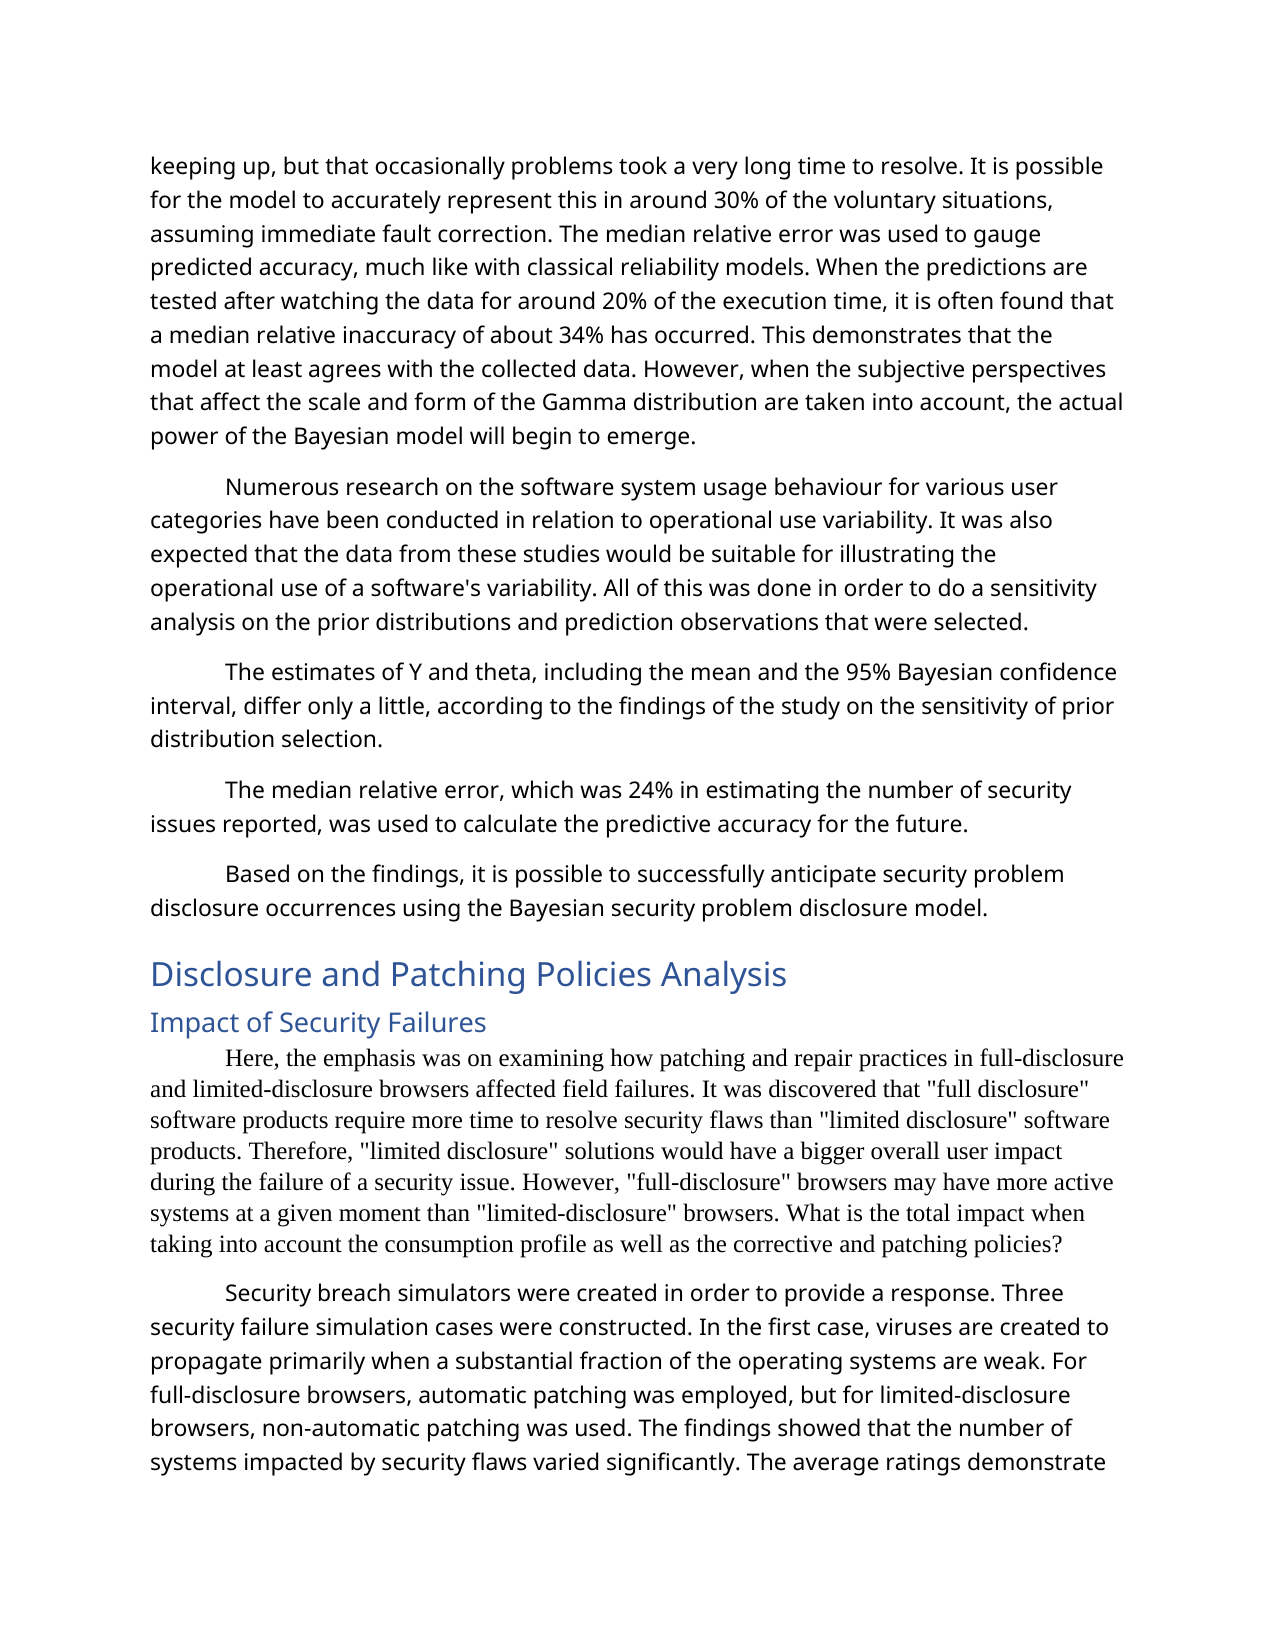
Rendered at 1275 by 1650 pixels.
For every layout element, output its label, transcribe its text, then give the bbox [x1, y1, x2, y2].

text Based on the findings, it is possible to successfully anticipate security problem disclosure occurrences using the Bayesian security problem disclosure model. [150, 858, 1125, 923]
subtitle Disclosure and Patching Policies Analysis [150, 950, 1125, 996]
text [150, 150, 1125, 451]
text The estimates of Y and theta, including the mean and the 95% Bayesian confidence interval, differ only a little, according to the findings of the study on the sensitivity of prior distribution selection. [150, 656, 1125, 754]
subtitle Impact of Security Failures [150, 1003, 1125, 1040]
text The median relative error, which was 24% in estimating the number of security issues reported, was used to calculate the predictive accuracy for the future. [150, 774, 1125, 839]
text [150, 1277, 1125, 1477]
text Here, the emphasis was on examining how patching and repair practices in full-disclosure and limited-disclosure browsers affected field failures. It was discovered that "full disclosure" software products require more time to resolve security flaws than "limited disclosure" software products. Therefore, "limited disclosure" solutions would have a bigger overall user impact during the failure of a security issue. However, "full-disclosure" browsers may have more active systems at a given moment than "limited-disclosure" browsers. What is the total impact when taking into account the consumption profile as well as the corrective and patching policies? [150, 1043, 1125, 1258]
text Numerous research on the software system usage behaviour for various user categories have been conducted in relation to operational use variability. It was also expected that the data from these studies would be suitable for illustrating the operational use of a software's variability. All of this was done in order to do a sensitivity analysis on the prior distributions and prediction observations that were selected. [150, 470, 1125, 637]
